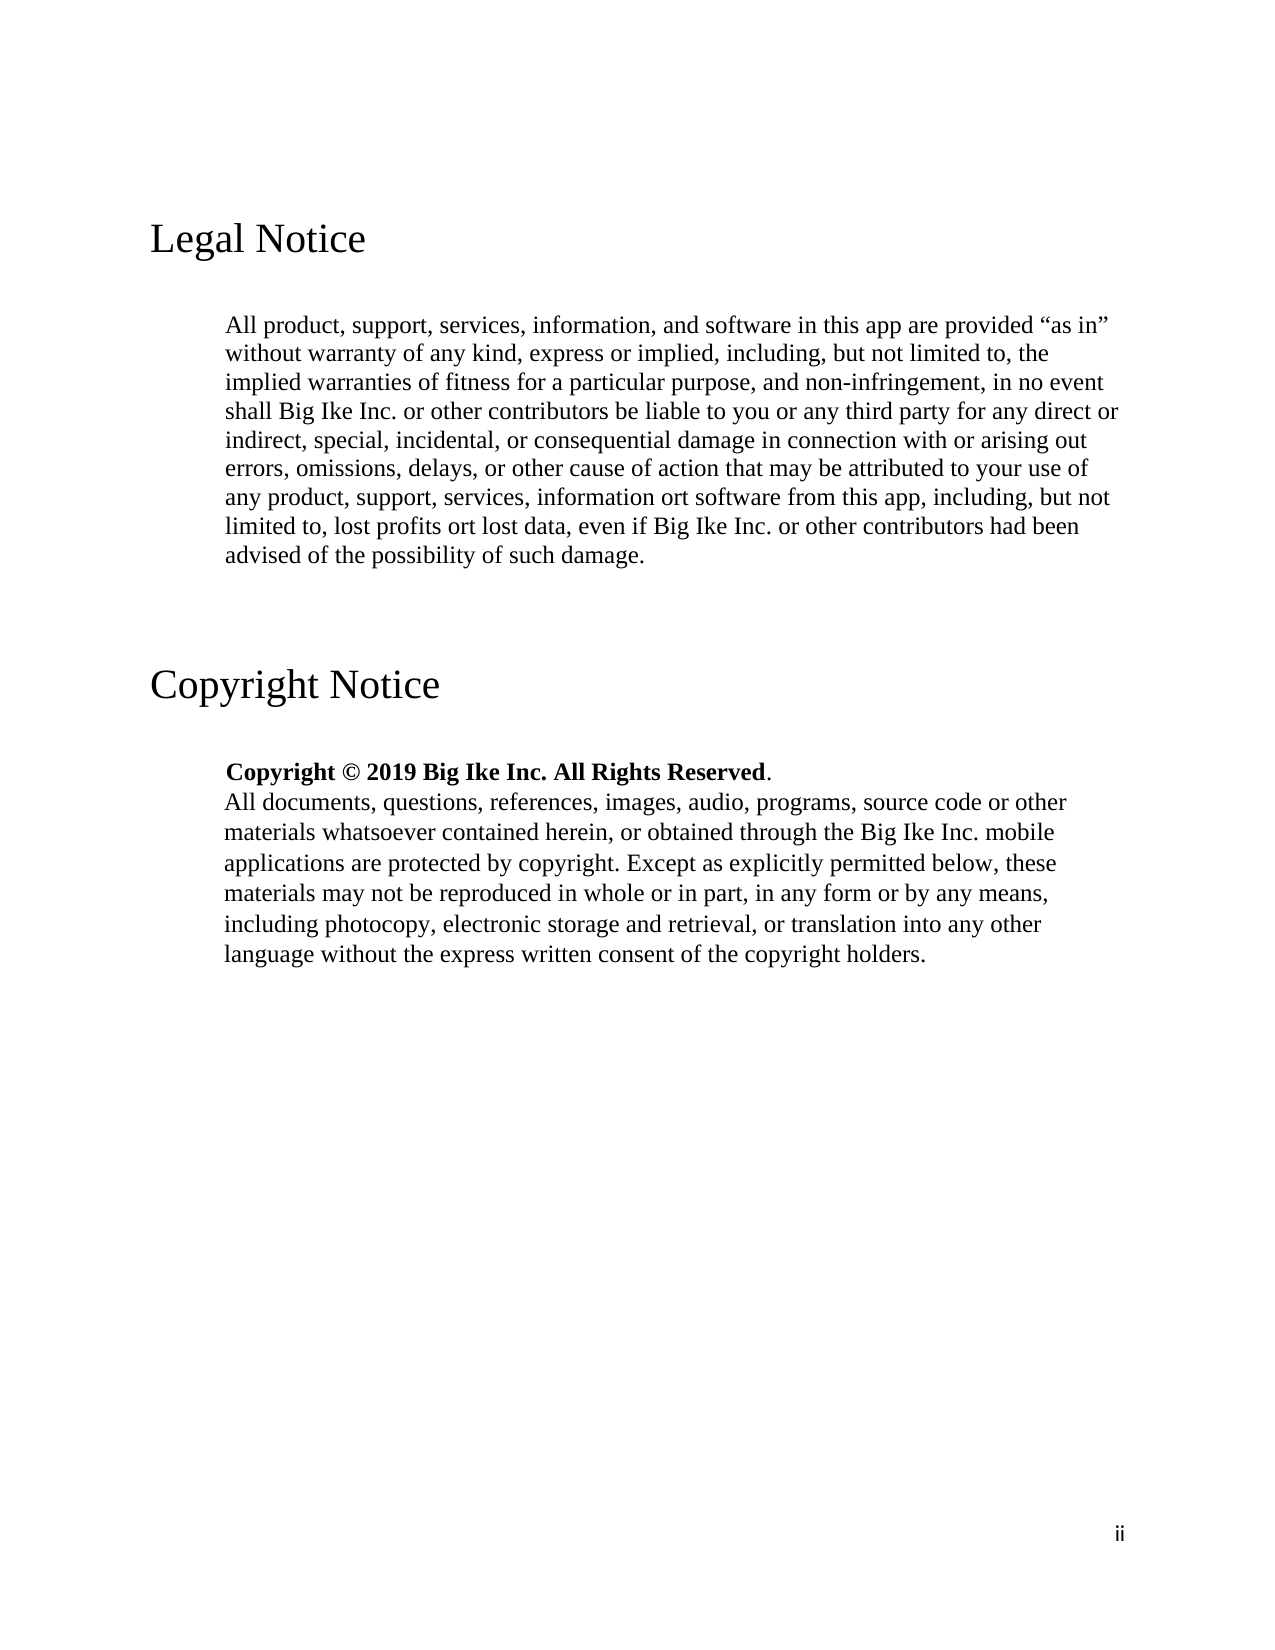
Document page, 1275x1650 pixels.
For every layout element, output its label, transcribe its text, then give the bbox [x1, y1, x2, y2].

subtitle Legal Notice [150, 213, 1125, 261]
text All documents, questions, references, images, audio, programs, source code or other materials whatsoever contained herein, or obtained through the Big Ike Inc. mobile applications are protected by copyright. Except as explicitly permitted below, these materials may not be reproduced in whole or in part, in any form or by any means, including photocopy, electronic storage and retrieval, or translation into any other language without the express written consent of the copyright holders. [224, 787, 1124, 968]
text All product, support, services, information, and software in this app are provided “as in” without warranty of any kind, express or implied, including, but not limited to, the implied warranties of fitness for a particular purpose, and non-infringement, in no event shall Big Ike Inc. or other contributors be liable to you or any third party for any direct or indirect, special, incidental, or consequential damage in connection with or arising out errors, omissions, delays, or other cause of action that may be attributed to your use of any product, support, services, information ort software from this app, including, but not limited to, lost profits ort lost data, even if Big Ike Inc. or other contributors had been advised of the possibility of such damage. [225, 310, 1125, 568]
subtitle Copyright Notice [150, 660, 1125, 708]
text Copyright © 2019 Big Ike Inc. All Rights Reserved. [226, 757, 1125, 785]
